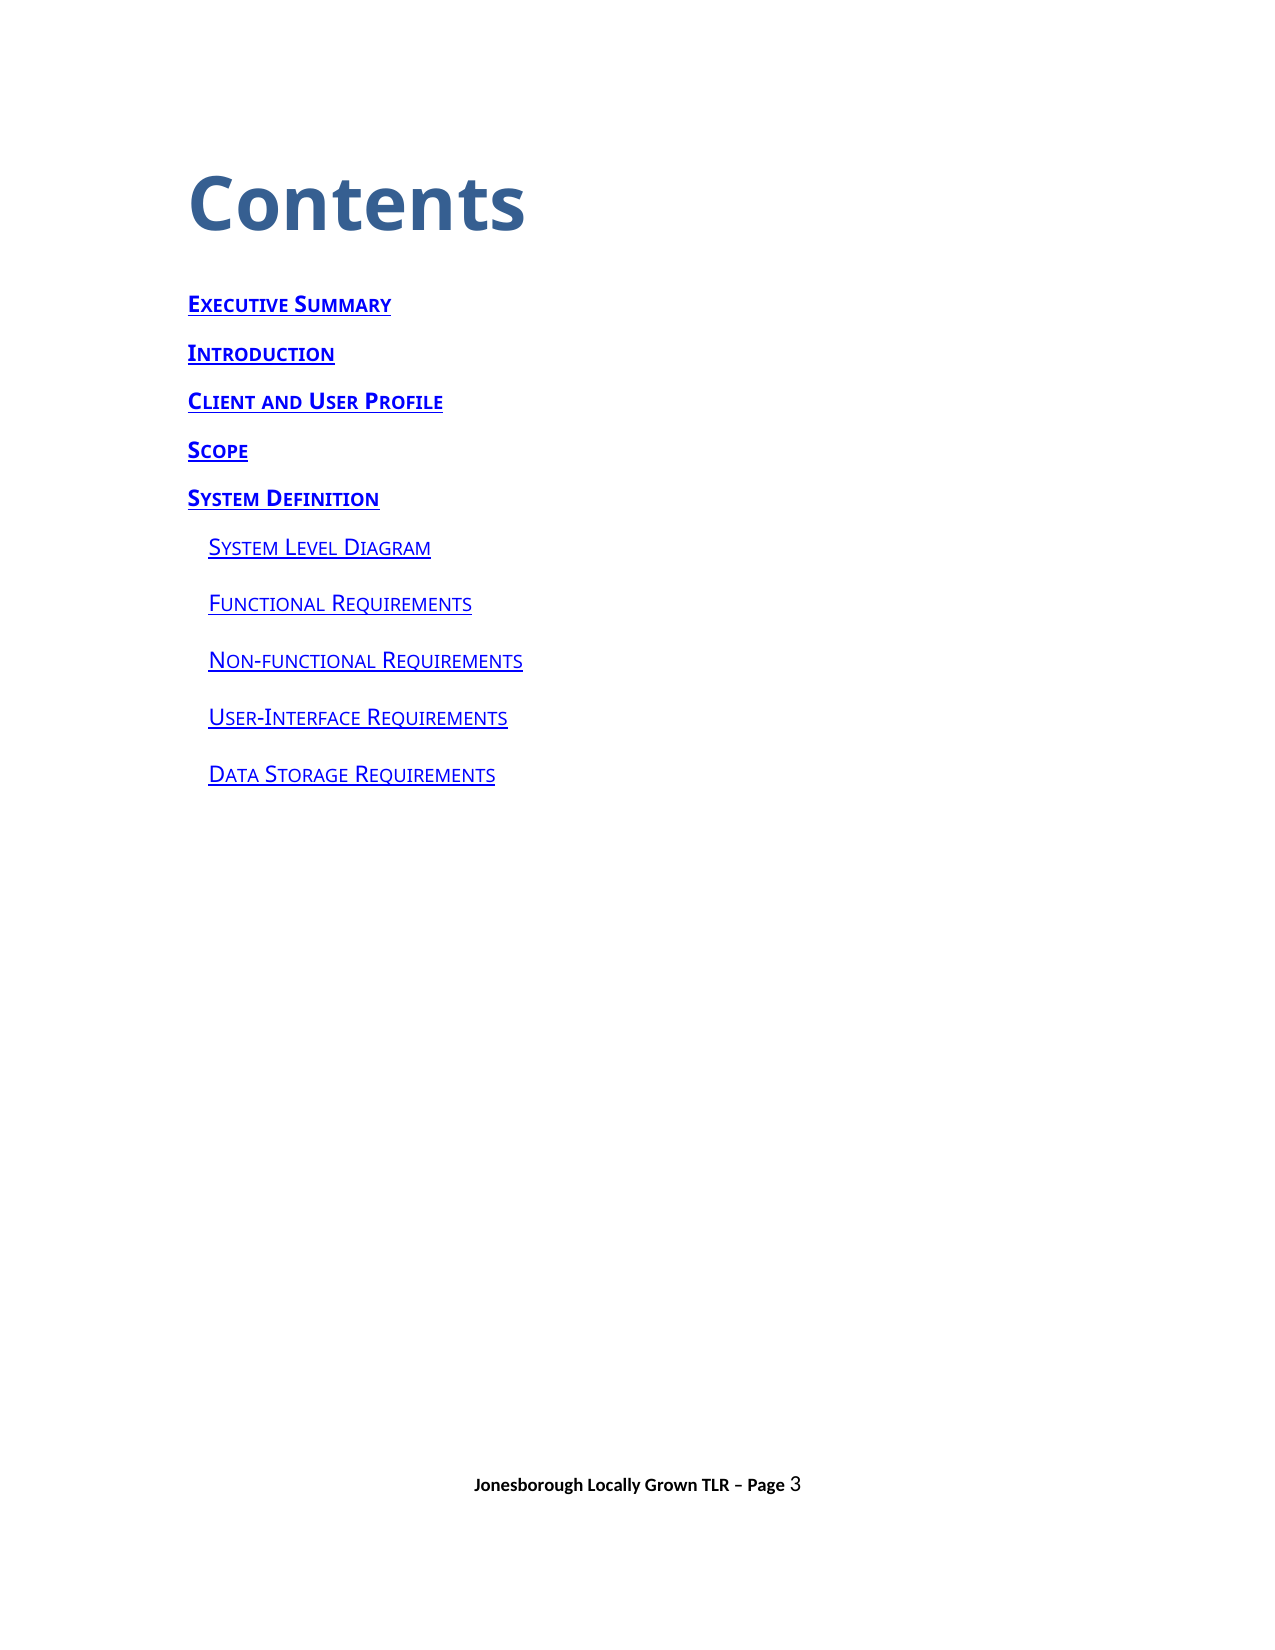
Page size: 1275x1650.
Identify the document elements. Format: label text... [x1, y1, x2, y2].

text Scope [187, 434, 1087, 465]
text Non-functional Requirements [208, 644, 1087, 675]
text Executive Summary [187, 288, 1087, 319]
text Introduction [187, 337, 1087, 368]
text Functional Requirements [208, 587, 1087, 618]
text System Definition [187, 482, 1087, 513]
text Data Storage Requirements [208, 758, 1087, 789]
text System Level Diagram [208, 531, 1087, 562]
text Contents [187, 150, 1087, 252]
text Client and User Profile [187, 385, 1087, 416]
text User-Interface Requirements [208, 701, 1087, 732]
